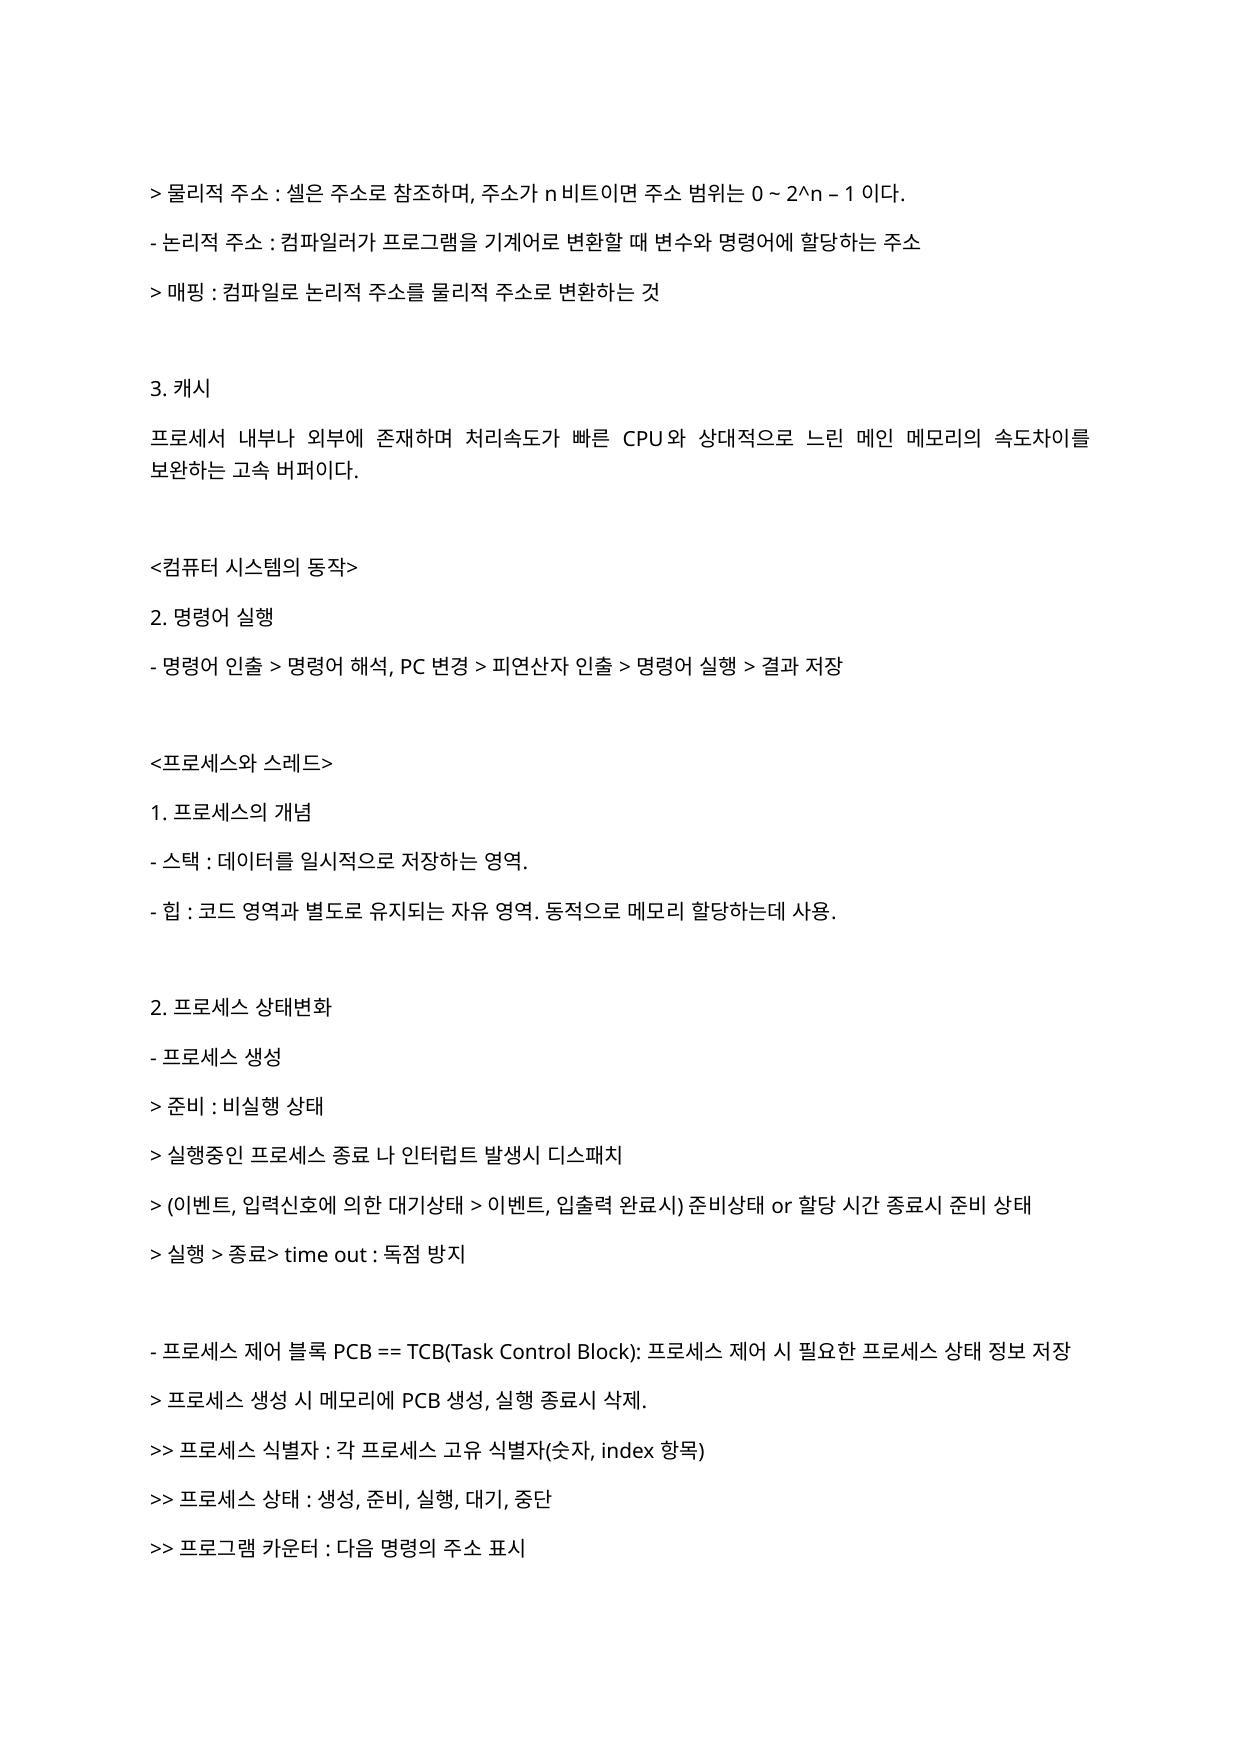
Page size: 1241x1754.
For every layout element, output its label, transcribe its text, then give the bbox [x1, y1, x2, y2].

text > 실행 > 종료> time out : 독점 방지 [150, 1238, 1090, 1269]
text > (이벤트, 입력신호에 의한 대기상태 > 이벤트, 입출력 완료시) 준비상태 or 할당 시간 종료시 준비 상태 [150, 1189, 1090, 1219]
text 1. 프로세스의 개념 [150, 796, 1090, 826]
text > 실행중인 프로세스 종료 나 인터럽트 발생시 디스패치 [150, 1140, 1090, 1170]
text <프로세스와 스레드> [150, 747, 1090, 777]
text - 논리적 주소 : 컴파일러가 프로그램을 기계어로 변환할 때 변수와 명령어에 할당하는 주소 [150, 227, 1090, 257]
text <컴퓨터 시스템의 동작> [150, 551, 1090, 582]
text - 스택 : 데이터를 일시적으로 저장하는 영역. [150, 846, 1090, 876]
text - 명령어 인출 > 명령어 해석, PC 변경 > 피연산자 인출 > 명령어 실행 > 결과 저장 [150, 650, 1090, 680]
text >> 프로세스 상태 : 생성, 준비, 실행, 대기, 중단 [150, 1483, 1090, 1513]
text 프로세서 내부나 외부에 존재하며 처리속도가 빠른 CPU와 상대적으로 느린 메인 메모리의 속도차이를 보완하는 고속 버퍼이다. [150, 422, 1090, 485]
text > 프로세스 생성 시 메모리에 PCB 생성, 실행 종료시 삭제. [150, 1384, 1090, 1415]
text - 프로세스 제어 블록 PCB == TCB(Task Control Block): 프로세스 제어 시 필요한 프로세스 상태 정보 저장 [150, 1335, 1090, 1365]
text > 매핑 : 컴파일로 논리적 주소를 물리적 주소로 변환하는 것 [150, 276, 1090, 306]
text >> 프로그램 카운터 : 다음 명령의 주소 표시 [150, 1533, 1090, 1563]
text 2. 명령어 실행 [150, 601, 1090, 631]
text > 물리적 주소 : 셀은 주소로 참조하며, 주소가 n비트이면 주소 범위는 0 ~ 2^n – 1 이다. [150, 177, 1090, 207]
text - 힙 : 코드 영역과 별도로 유지되는 자유 영역. 동적으로 메모리 할당하는데 사용. [150, 895, 1090, 925]
text 2. 프로세스 상태변화 [150, 992, 1090, 1022]
text > 준비 : 비실행 상태 [150, 1090, 1090, 1121]
text 3. 캐시 [150, 373, 1090, 403]
text - 프로세스 생성 [150, 1041, 1090, 1071]
text >> 프로세스 식별자 : 각 프로세스 고유 식별자(숫자, index 항목) [150, 1434, 1090, 1464]
